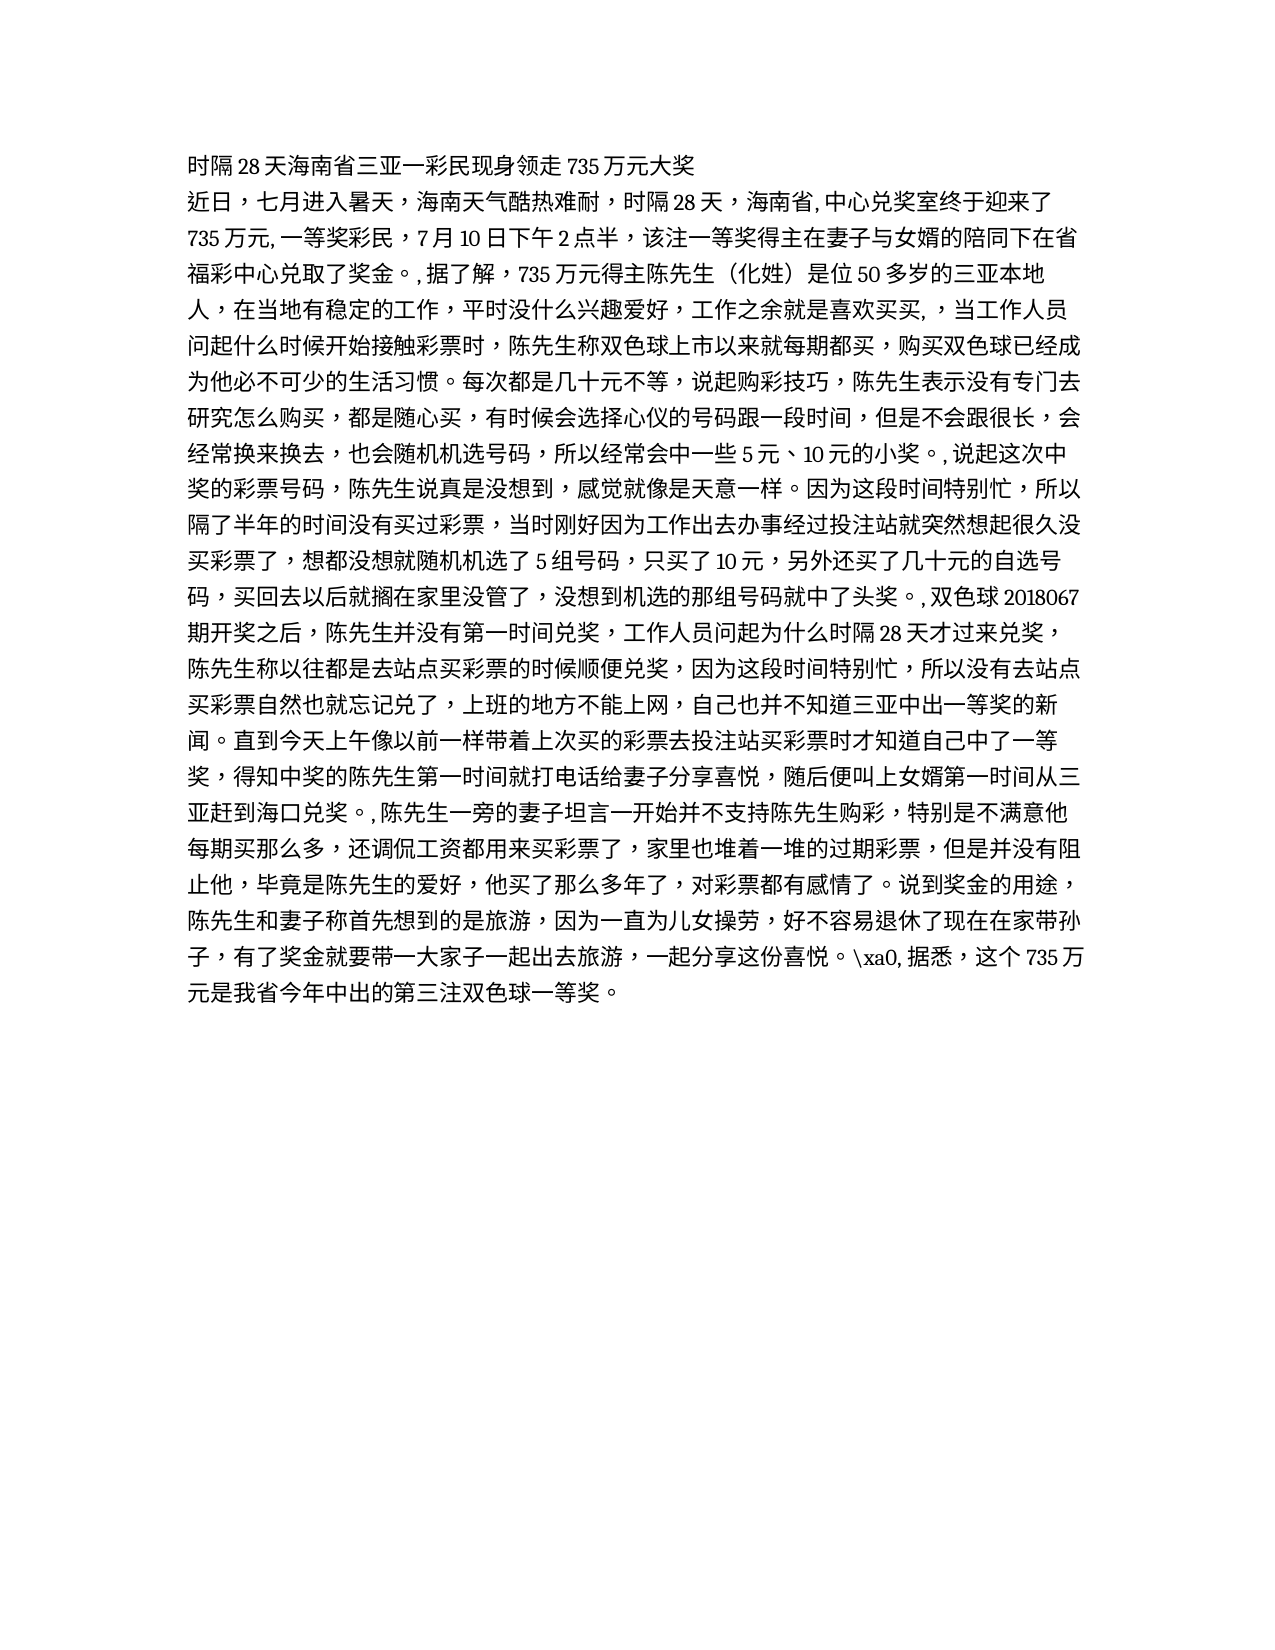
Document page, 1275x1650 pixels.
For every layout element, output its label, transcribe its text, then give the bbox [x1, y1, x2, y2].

text 时隔28天海南省三亚一彩民现身领走735万元大奖 近日，七月进入暑天，海南天气酷热难耐，时隔28天，海南省, 中心兑奖室终于迎来了735万元, 一等奖彩民，7月10日下午2点半，该注一等奖得主在妻子与女婿的陪同下在省福彩中心兑取了奖金。, 据了解，735万元得主陈先生（化姓）是位50多岁的三亚本地人，在当地有稳定的工作，平时没什么兴趣爱好，工作之余就是喜欢买买, ，当工作人员问起什么时候开始接触彩票时，陈先生称双色球上市以来就每期都买，购买双色球已经成为他必不可少的生活习惯。每次都是几十元不等，说起购彩技巧，陈先生表示没有专门去研究怎么购买，都是随心买，有时候会选择心仪的号码跟一段时间，但是不会跟很长，会经常换来换去，也会随机机选号码，所以经常会中一些5元、10元的小奖。, 说起这次中奖的彩票号码，陈先生说真是没想到，感觉就像是天意一样。因为这段时间特别忙，所以隔了半年的时间没有买过彩票，当时刚好因为工作出去办事经过投注站就突然想起很久没买彩票了，想都没想就随机机选了5组号码，只买了10元，另外还买了几十元的自选号码，买回去以后就搁在家里没管了，没想到机选的那组号码就中了头奖。, 双色球2018067期开奖之后，陈先生并没有第一时间兑奖，工作人员问起为什么时隔28天才过来兑奖，陈先生称以往都是去站点买彩票的时候顺便兑奖，因为这段时间特别忙，所以没有去站点买彩票自然也就忘记兑了，上班的地方不能上网，自己也并不知道三亚中出一等奖的新闻。直到今天上午像以前一样带着上次买的彩票去投注站买彩票时才知道自己中了一等奖，得知中奖的陈先生第一时间就打电话给妻子分享喜悦，随后便叫上女婿第一时间从三亚赶到海口兑奖。, 陈先生一旁的妻子坦言一开始并不支持陈先生购彩，特别是不满意他每期买那么多，还调侃工资都用来买彩票了，家里也堆着一堆的过期彩票，但是并没有阻止他，毕竟是陈先生的爱好，他买了那么多年了，对彩票都有感情了。说到奖金的用途，陈先生和妻子称首先想到的是旅游，因为一直为儿女操劳，好不容易退休了现在在家带孙子，有了奖金就要带一大家子一起出去旅游，一起分享这份喜悦。\xa0, 据悉，这个735万元是我省今年中出的第三注双色球一等奖。 [187, 150, 1087, 1008]
